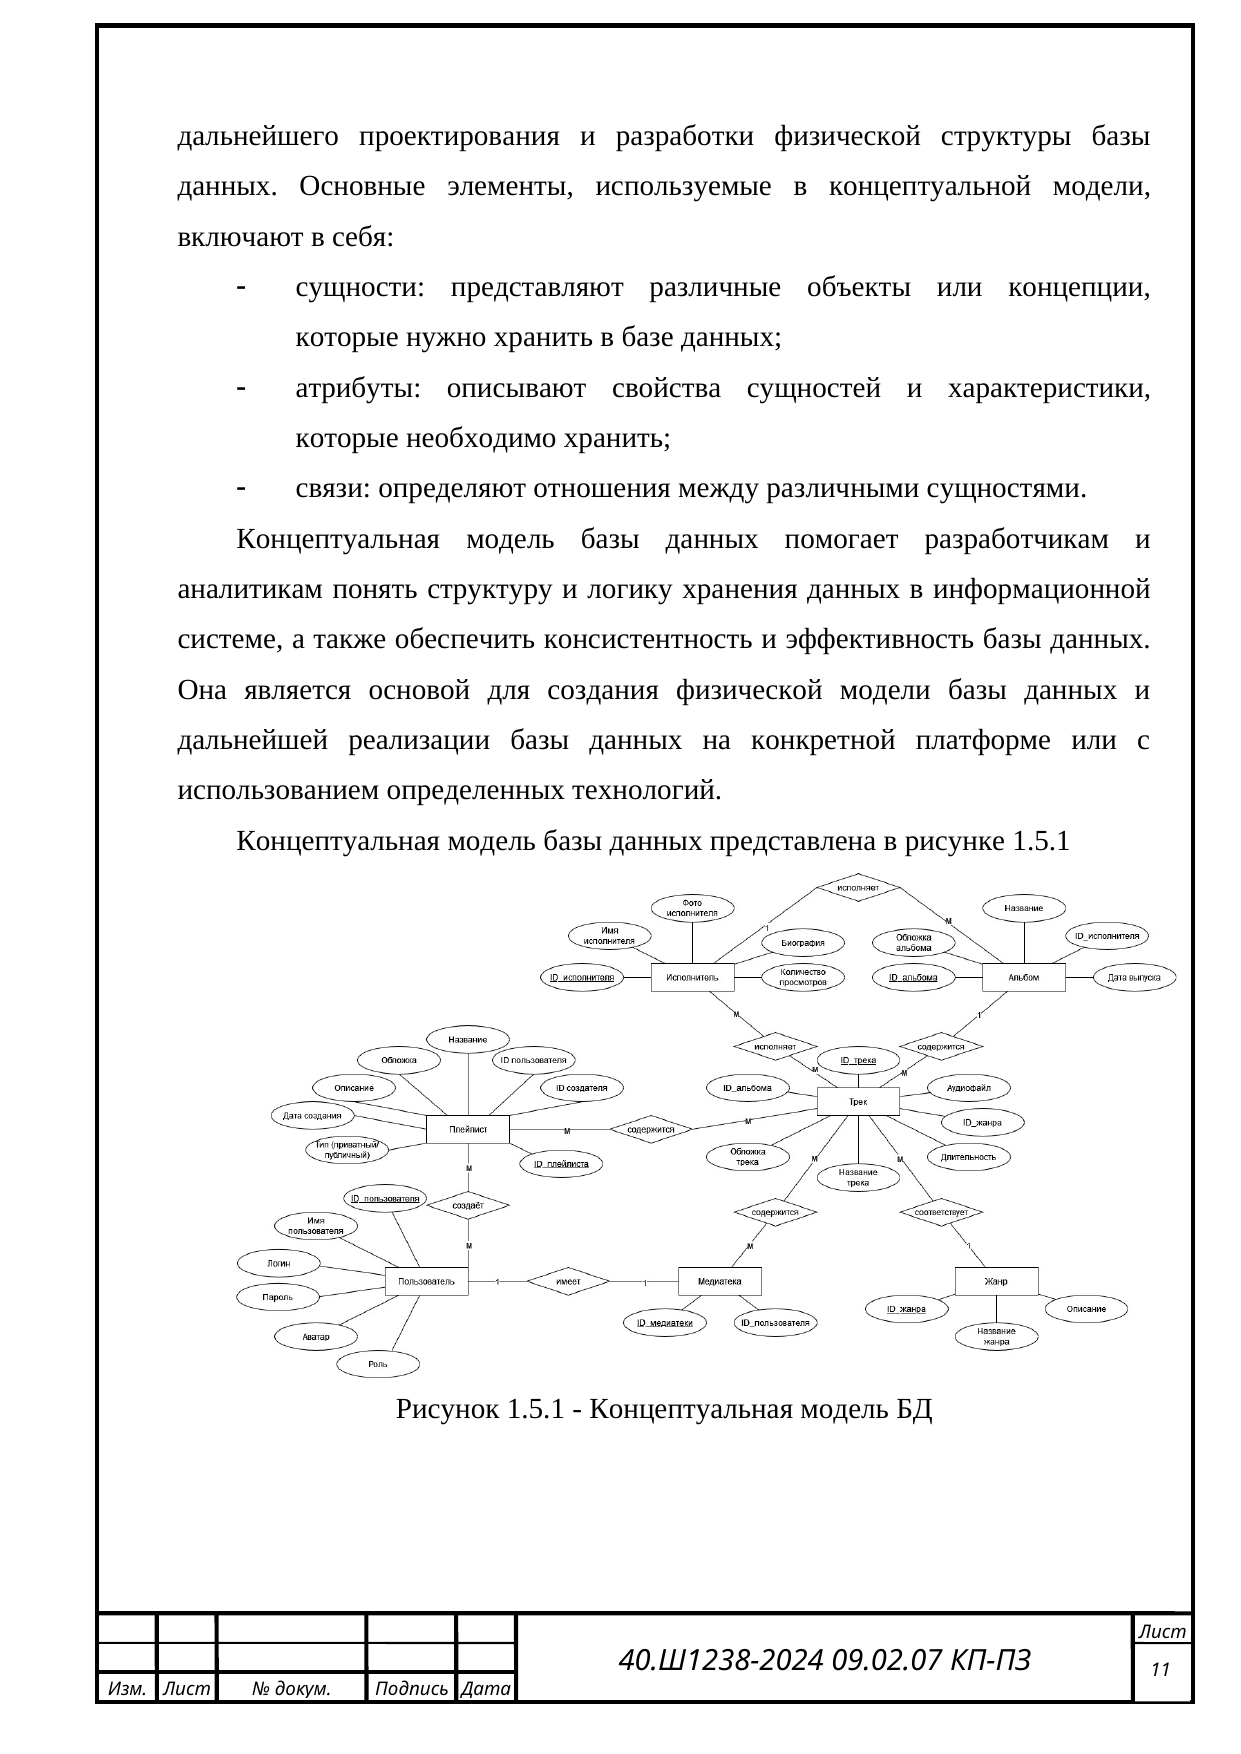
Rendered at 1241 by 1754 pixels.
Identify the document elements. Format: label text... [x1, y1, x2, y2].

list связи: определяют отношения между различными сущностями. [236, 471, 1152, 504]
list сущности: представляют различные объекты или концепции, которые нужно хранить в базе данных; [236, 269, 1152, 353]
text Рисунок 1.5.1 - Концептуальная модель БД [177, 1391, 1152, 1424]
text Концептуальная модель базы данных помогает разработчикам и аналитикам понять структуру и логику хранения данных в информационной системе, а также обеспечить консистентность и эффективность базы данных. Она является основой для создания физической модели базы данных и дальнейшей реализации базы данных на конкретной платформе или с использованием определенных технологий. [177, 521, 1152, 806]
text Концептуальная модель базы данных представлена в рисунке 1.5.1 [177, 823, 1152, 856]
list атрибуты: описывают свойства сущностей и характеристики, которые необходимо хранить; [236, 370, 1152, 454]
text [177, 118, 1152, 252]
picture [236, 873, 1177, 1378]
